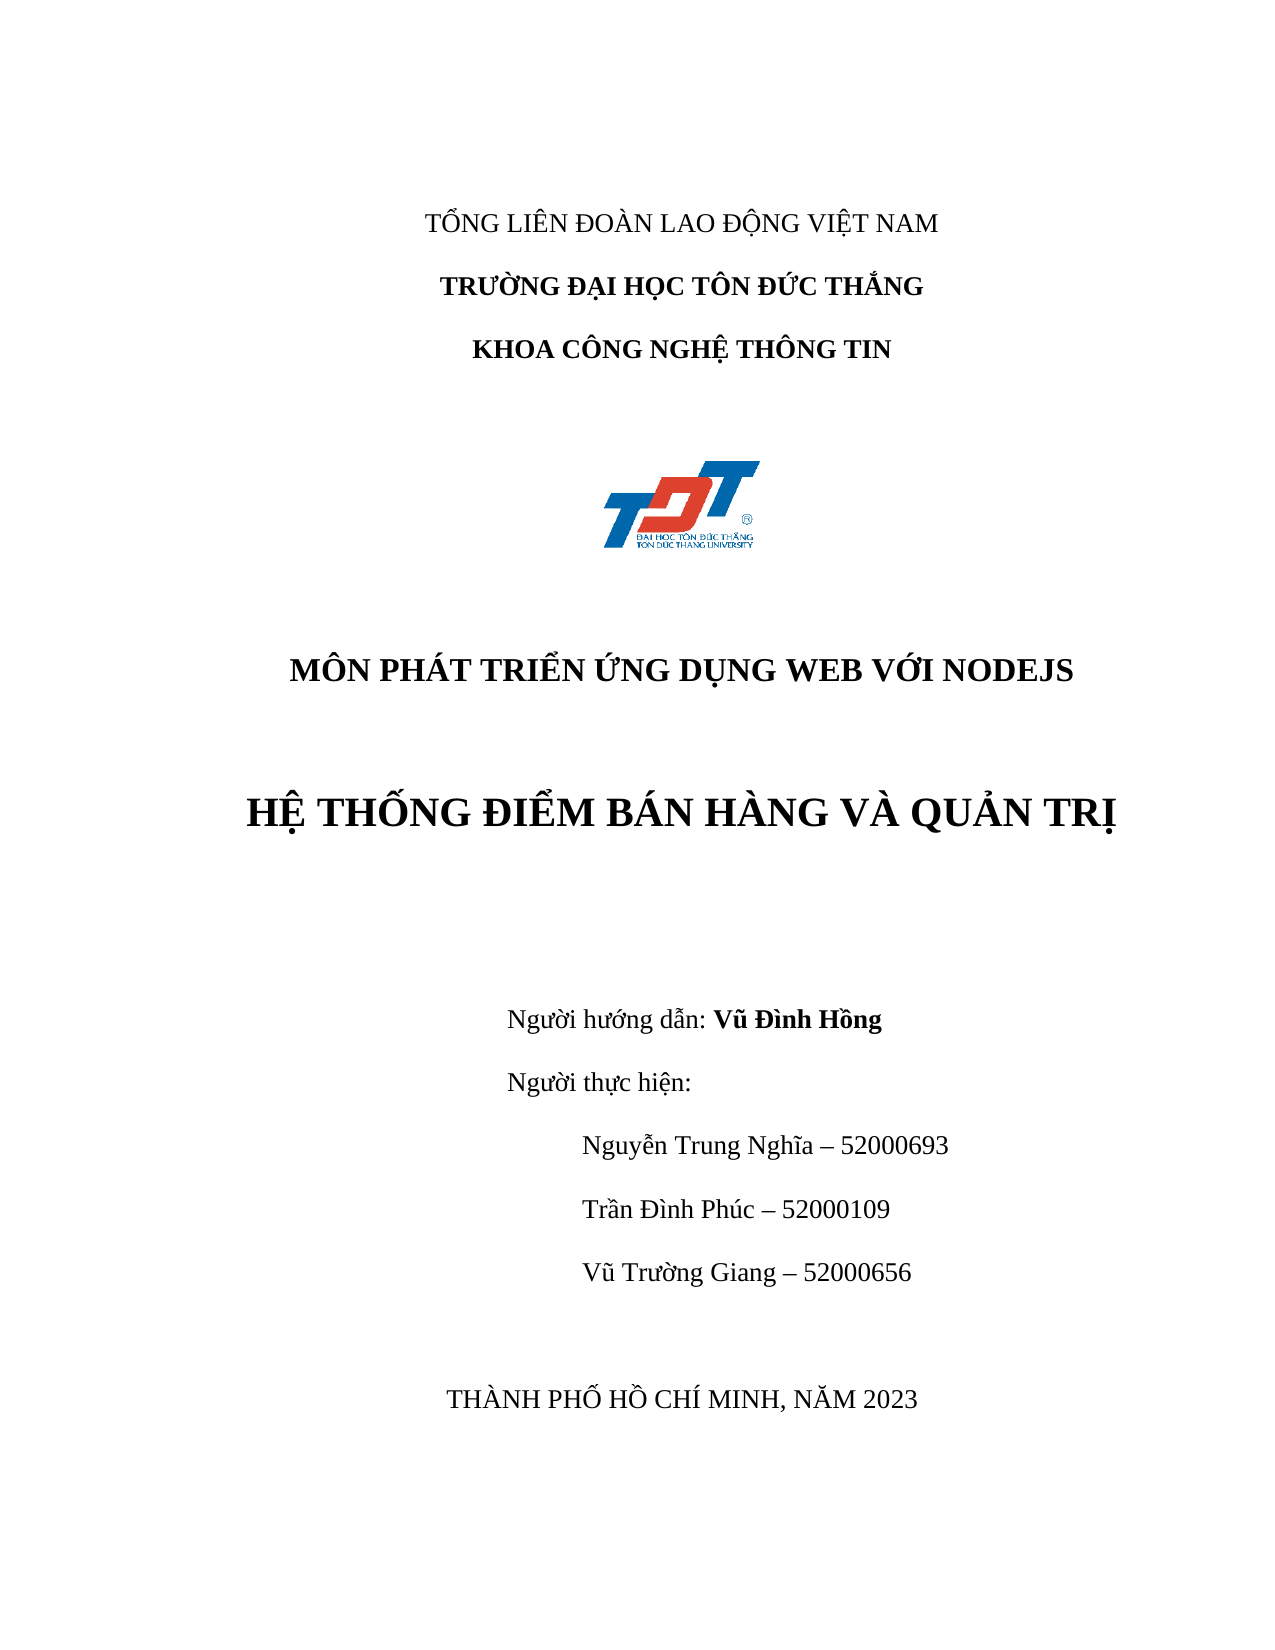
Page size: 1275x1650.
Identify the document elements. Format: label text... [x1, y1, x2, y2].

text HỆ THỐNG ĐIỂM BÁN HÀNG VÀ QUẢN TRỊ [207, 788, 1157, 836]
text TRƯỜNG ĐẠI HỌC TÔN ĐỨC THẮNG [207, 270, 1157, 301]
text MÔN PHÁT TRIỂN ỨNG DỤNG WEB VỚI NODEJS [207, 650, 1157, 688]
text Người thực hiện: [207, 1066, 1157, 1097]
text Trần Đình Phúc – 52000109 [207, 1193, 1157, 1224]
text Nguyễn Trung Nghĩa – 52000693 [207, 1129, 1157, 1161]
text THÀNH PHỐ HỒ CHÍ MINH, NĂM 2023 [207, 1383, 1157, 1414]
picture [603, 461, 760, 548]
text KHOA CÔNG NGHỆ THÔNG TIN [207, 333, 1157, 364]
text Người hướng dẫn: Vũ Đình Hồng [207, 1003, 1157, 1034]
text TỔNG LIÊN ĐOÀN LAO ĐỘNG VIỆT NAM [207, 207, 1157, 238]
text Vũ Trường Giang – 52000656 [207, 1256, 1157, 1287]
